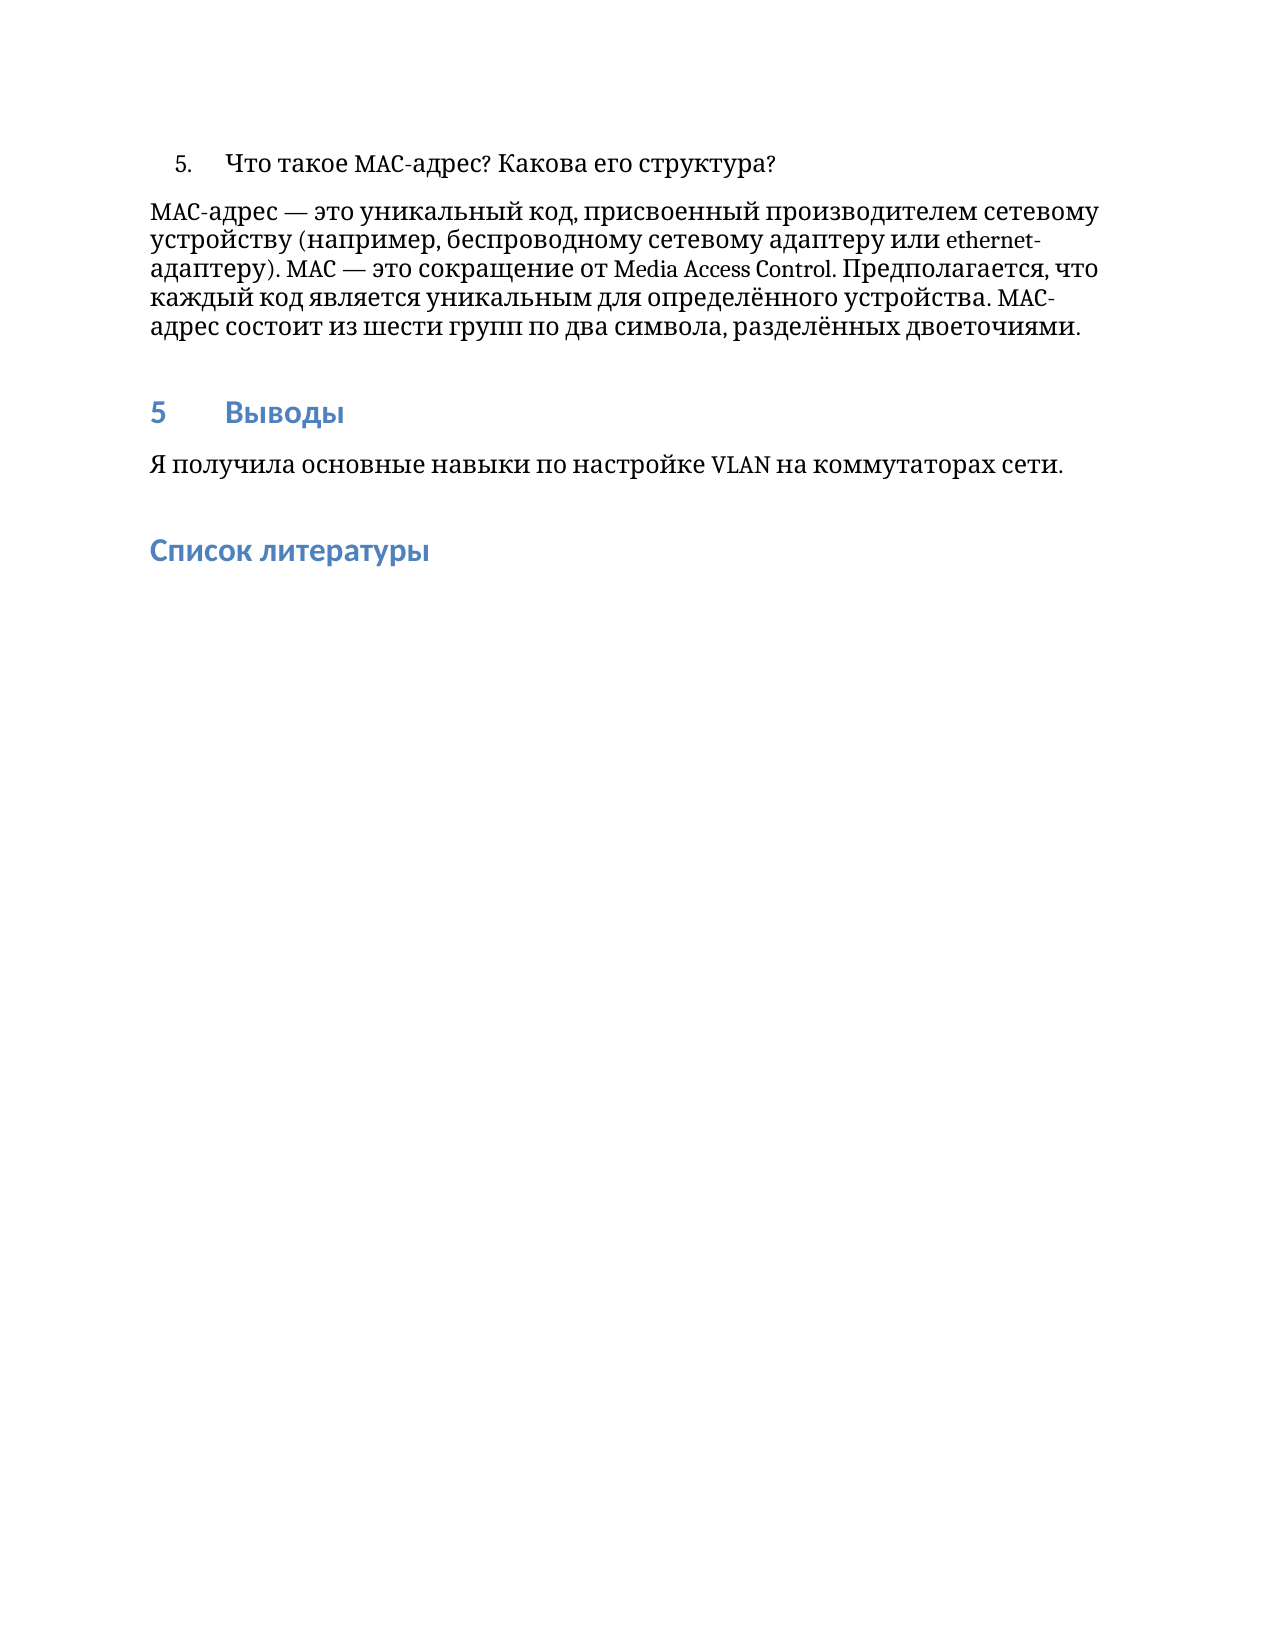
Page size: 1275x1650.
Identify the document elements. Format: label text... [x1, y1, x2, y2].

subtitle Список литературы [150, 529, 1125, 570]
list Что такое MAC-адрес? Какова его структура? [175, 150, 1125, 179]
text MAC-адрес — это уникальный код, присвоенный производителем сетевому устройству (например, беспроводному сетевому адаптеру или ethernet-адаптеру). MAC — это сокращение от Media Access Control. Предполагается, что каждый код является уникальным для определённого устройства. MAC-адрес состоит из шести групп по два символа, разделённых двоеточиями. [150, 197, 1125, 341]
text Я получила основные навыки по настройке VLAN на коммутаторах сети. [150, 451, 1125, 479]
subtitle 5 Выводы [150, 391, 1125, 432]
